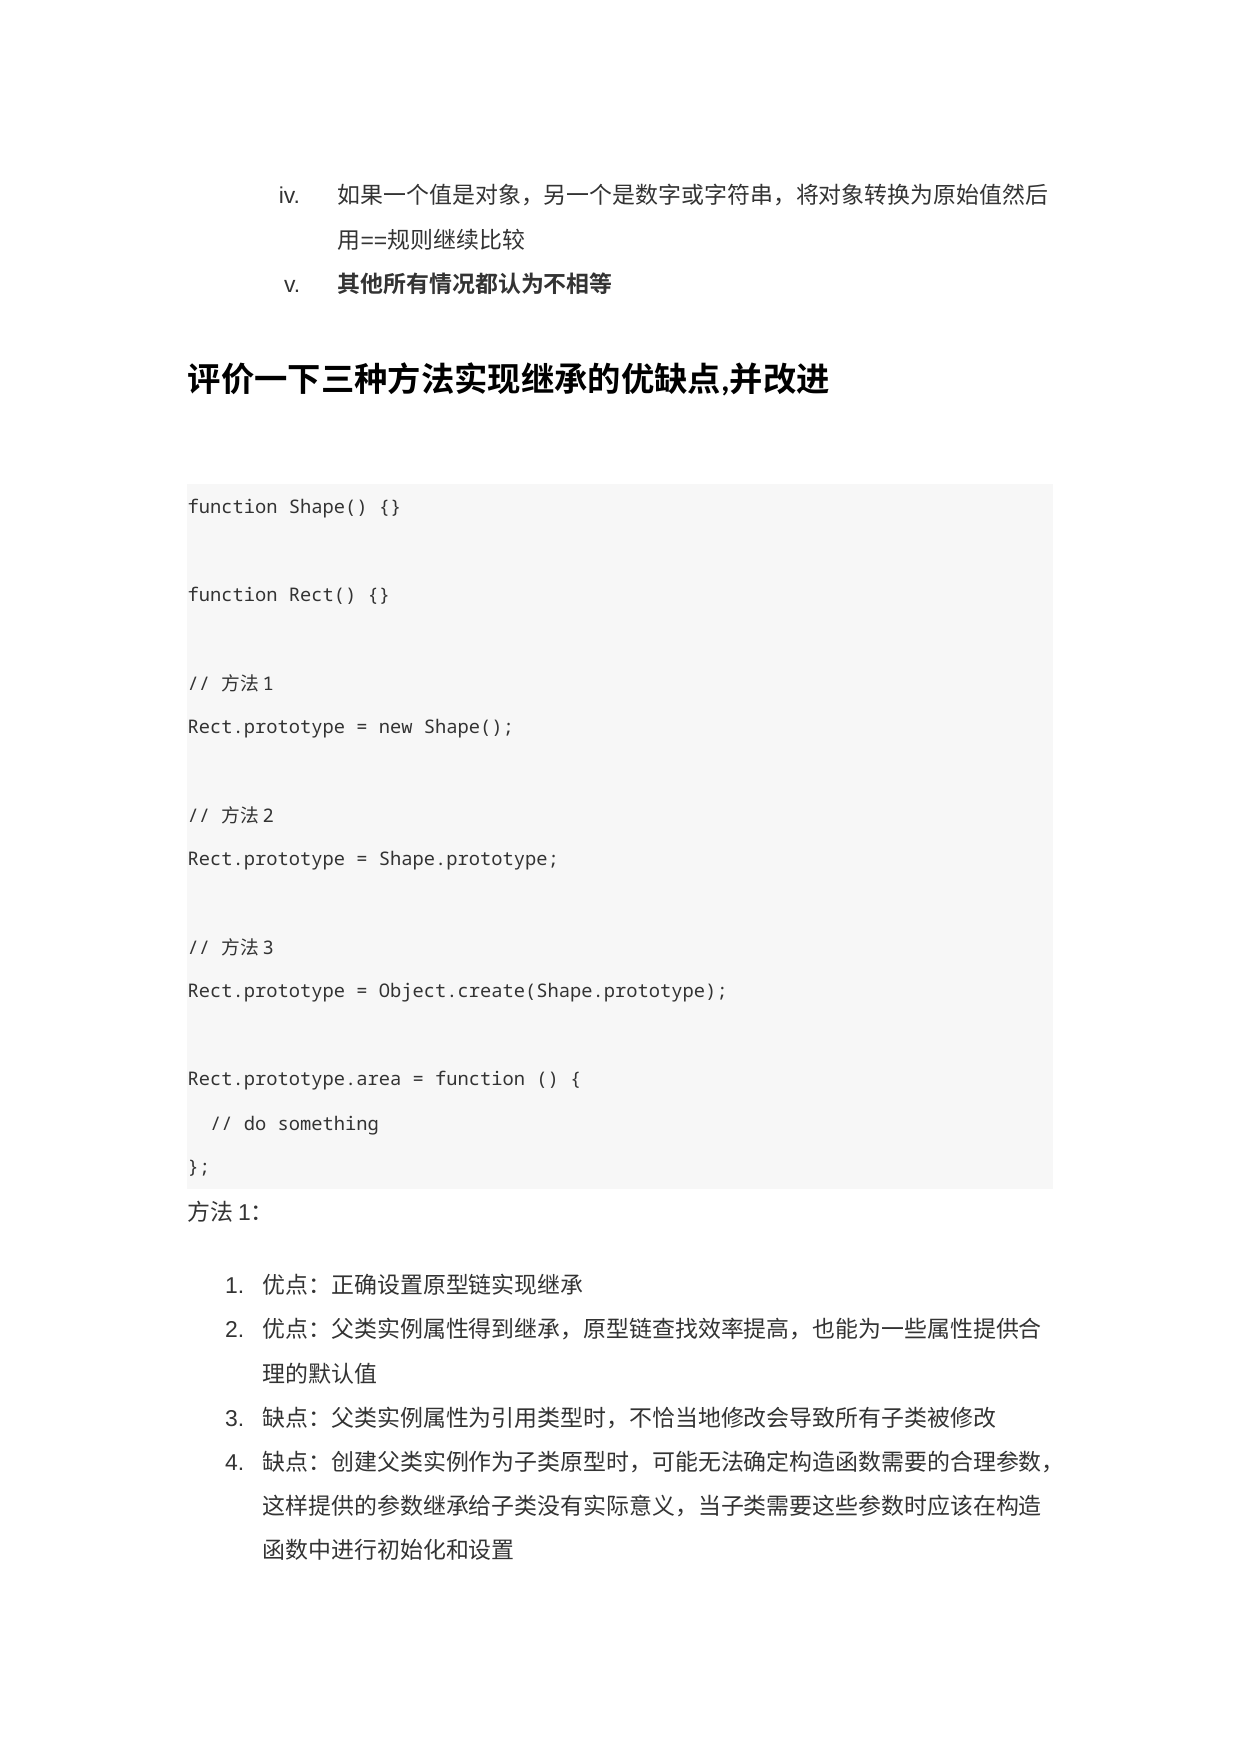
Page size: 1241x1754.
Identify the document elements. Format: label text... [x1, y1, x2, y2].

text // 方法3 [187, 924, 1053, 968]
list 如果一个值是对象，另一个是数字或字符串，将对象转换为原始值然后用==规则继续比较 [300, 172, 1053, 260]
text // do something [187, 1101, 1053, 1144]
text }; [187, 1144, 1053, 1189]
text Rect.prototype.area = function () { [187, 1056, 1053, 1101]
subtitle 评价一下三种方法实现继承的优缺点,并改进 [187, 333, 1053, 421]
list 其他所有情况都认为不相等 [300, 260, 1053, 304]
list 优点：正确设置原型链实现继承 [225, 1262, 1053, 1306]
text Rect.prototype = new Shape(); [187, 704, 1053, 748]
text function Rect() {} [187, 572, 1053, 616]
list 缺点：父类实例属性为引用类型时，不恰当地修改会导致所有子类被修改 [225, 1394, 1053, 1438]
text function Shape() {} [187, 484, 1053, 528]
list 缺点：创建父类实例作为子类原型时，可能无法确定构造函数需要的合理参数，这样提供的参数继承给子类没有实际意义，当子类需要这些参数时应该在构造函数中进行初始化和设置 [225, 1438, 1053, 1570]
text Rect.prototype = Object.create(Shape.prototype); [187, 968, 1053, 1012]
text // 方法1 [187, 660, 1053, 704]
list 优点：父类实例属性得到继承，原型链查找效率提高，也能为一些属性提供合理的默认值 [225, 1306, 1053, 1394]
text // 方法2 [187, 792, 1053, 836]
text 方法1： [187, 1189, 1053, 1233]
text Rect.prototype = Shape.prototype; [187, 836, 1053, 880]
